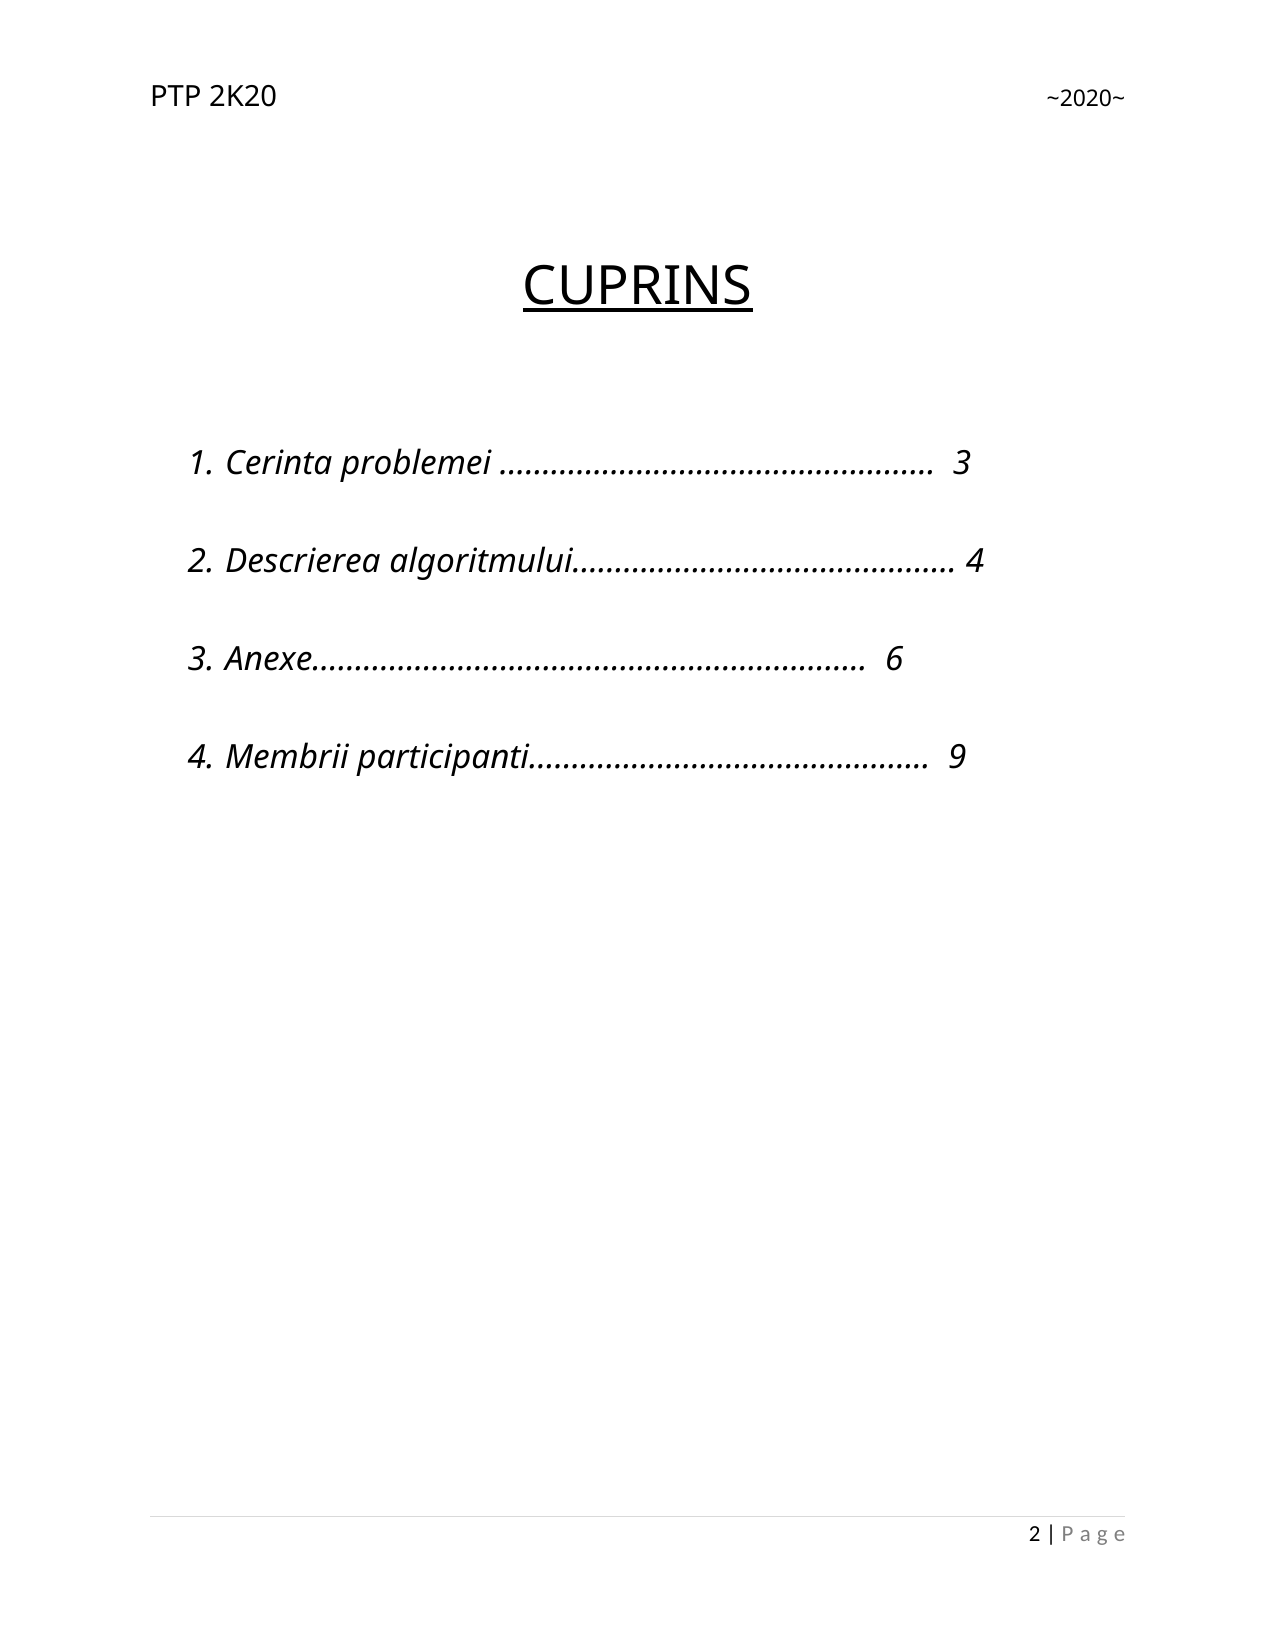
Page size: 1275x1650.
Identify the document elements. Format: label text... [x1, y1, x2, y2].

list Cerinta problemei …………………………………………… 3 [187, 439, 1125, 484]
text CUPRINS [150, 246, 1125, 320]
list Anexe……………………………………………………….. 6 [187, 634, 1125, 680]
list Descrierea algoritmului……………………………………… 4 [187, 537, 1125, 582]
list Membrii participanti……………………………………….. 9 [187, 732, 1125, 778]
